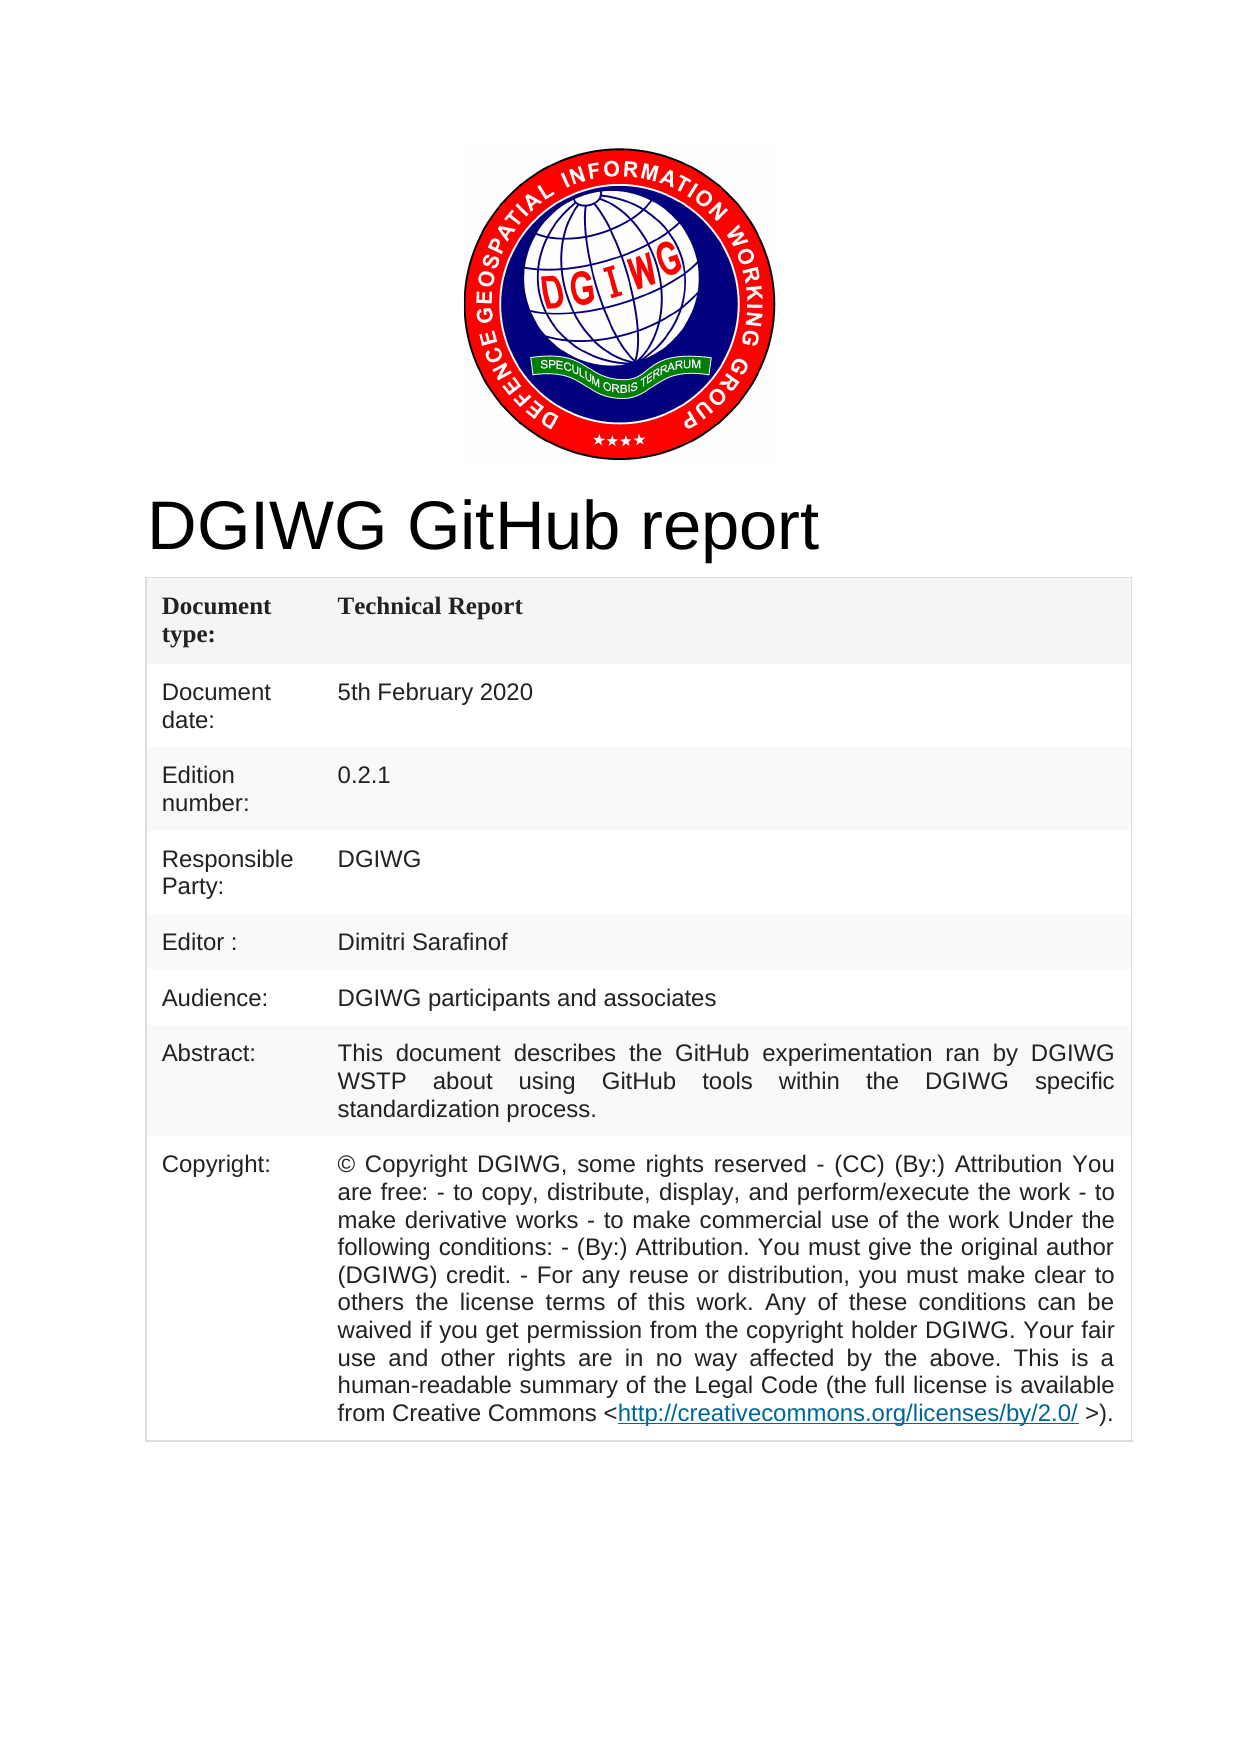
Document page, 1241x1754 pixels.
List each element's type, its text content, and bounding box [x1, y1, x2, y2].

table_cell DGIWG participants and associates [322, 970, 1131, 1025]
table_cell Edition number: [147, 747, 322, 831]
table_cell Responsible Party: [147, 831, 322, 914]
text DGIWG GitHub report [148, 485, 1093, 564]
picture [463, 147, 777, 461]
table_cell Copyright: [147, 1136, 322, 1440]
table_header Document type: [147, 578, 322, 664]
table_cell Editor : [147, 914, 322, 969]
table_cell Dimitri Sarafinof [322, 914, 1131, 969]
table_cell © Copyright DGIWG, some rights reserved - (CC) (By:) Attribution You are free: - to copy, distribute, display, and perform/execute the work - to make derivative works - to make commercial use of the work Under the following conditions: - (By:) Attribution. You must give the original author (DGIWG) credit. - For any reuse or distribution, you must make clear to others the license terms of this work. Any of these conditions can be waived if you get permission from the copyright holder DGIWG. Your fair use and other rights are in no way affected by the above. This is a human-readable summary of the Legal Code (the full license is available from Creative Commons <http://creativecommons.org/licenses/by/2.0/ >). [322, 1136, 1131, 1440]
table_cell This document describes the GitHub experimentation ran by DGIWG WSTP about using GitHub tools within the DGIWG specific standardization process. [322, 1025, 1131, 1136]
table_cell 0.2.1 [322, 747, 1131, 831]
table_cell Audience: [147, 970, 322, 1025]
table_cell DGIWG [322, 831, 1131, 914]
table_cell 5th February 2020 [322, 664, 1131, 747]
table_header Technical Report [322, 578, 1131, 664]
table_cell Document date: [147, 664, 322, 747]
table_cell Abstract: [147, 1025, 322, 1136]
